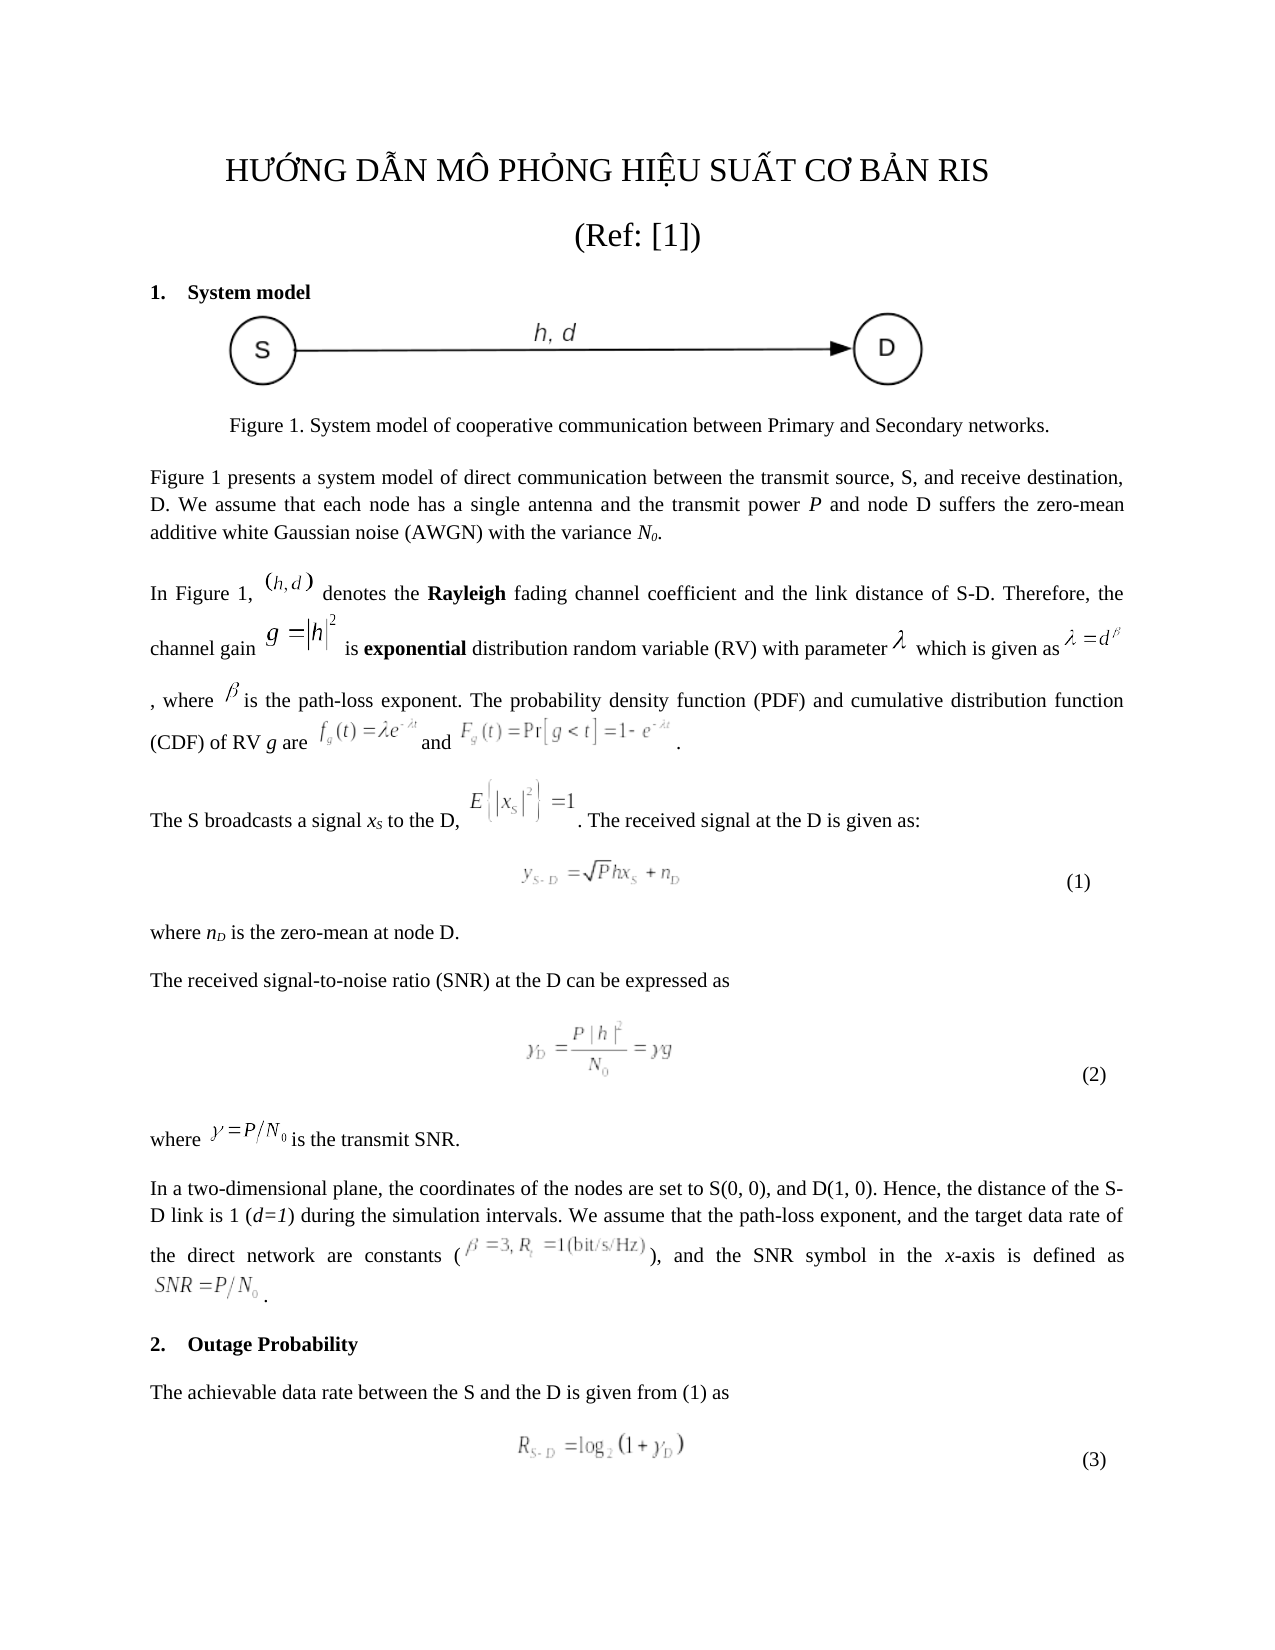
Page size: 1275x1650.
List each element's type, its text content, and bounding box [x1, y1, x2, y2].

text where nD is the zero-mean at node D. [150, 920, 1125, 944]
list Outage Probability [150, 1331, 1125, 1356]
text (Ref: [1]) [150, 215, 1125, 253]
text (3) [150, 1428, 1125, 1471]
text The received signal-to-noise ratio (SNR) at the D can be expressed as [150, 968, 1125, 992]
text The achievable data rate between the S and the D is given from (1) as [150, 1380, 1125, 1404]
list Figure 1 presents a system model of direct communication between the transmit source, S, and receive destination, D. We assume that each node has a single antenna and the transmit power P and node D suffers the zero-mean additive white Gaussian noise (AWGN) with the variance N0. [150, 465, 1125, 544]
text In a two-dimensional plane, the coordinates of the nodes are set to S(0, 0), and D(1, 0). Hence, the distance of the S-D link is 1 (d=1) during the simulation intervals. We assume that the path-loss exponent, and the target data rate of the direct network are constants (), and the SNR symbol in the x-axis is defined as. [150, 1176, 1125, 1307]
text where is the transmit SNR. [150, 1116, 1125, 1151]
text (2) [150, 1017, 1125, 1086]
text The S broadcasts a signal xS to the D, . The received signal at the D is given as: [150, 778, 1125, 832]
text In Figure 1, denotes the Rayleigh fading channel coefficient and the link distance of S-D. Therefore, the channel gain is exponential distribution random variable (RV) with parameter which is given as, where is the path-loss exponent. The probability density function (PDF) and cumulative distribution function (CDF) of RV g are and . [150, 568, 1125, 754]
text (1) [150, 856, 1125, 893]
text Figure 1. System model of cooperative communication between Primary and Secondary networks. [187, 413, 1125, 437]
text HƯỚNG DẪN MÔ PHỎNG HIỆU SUẤT CƠ BẢN RIS [150, 150, 1125, 188]
list System model [150, 280, 1125, 304]
